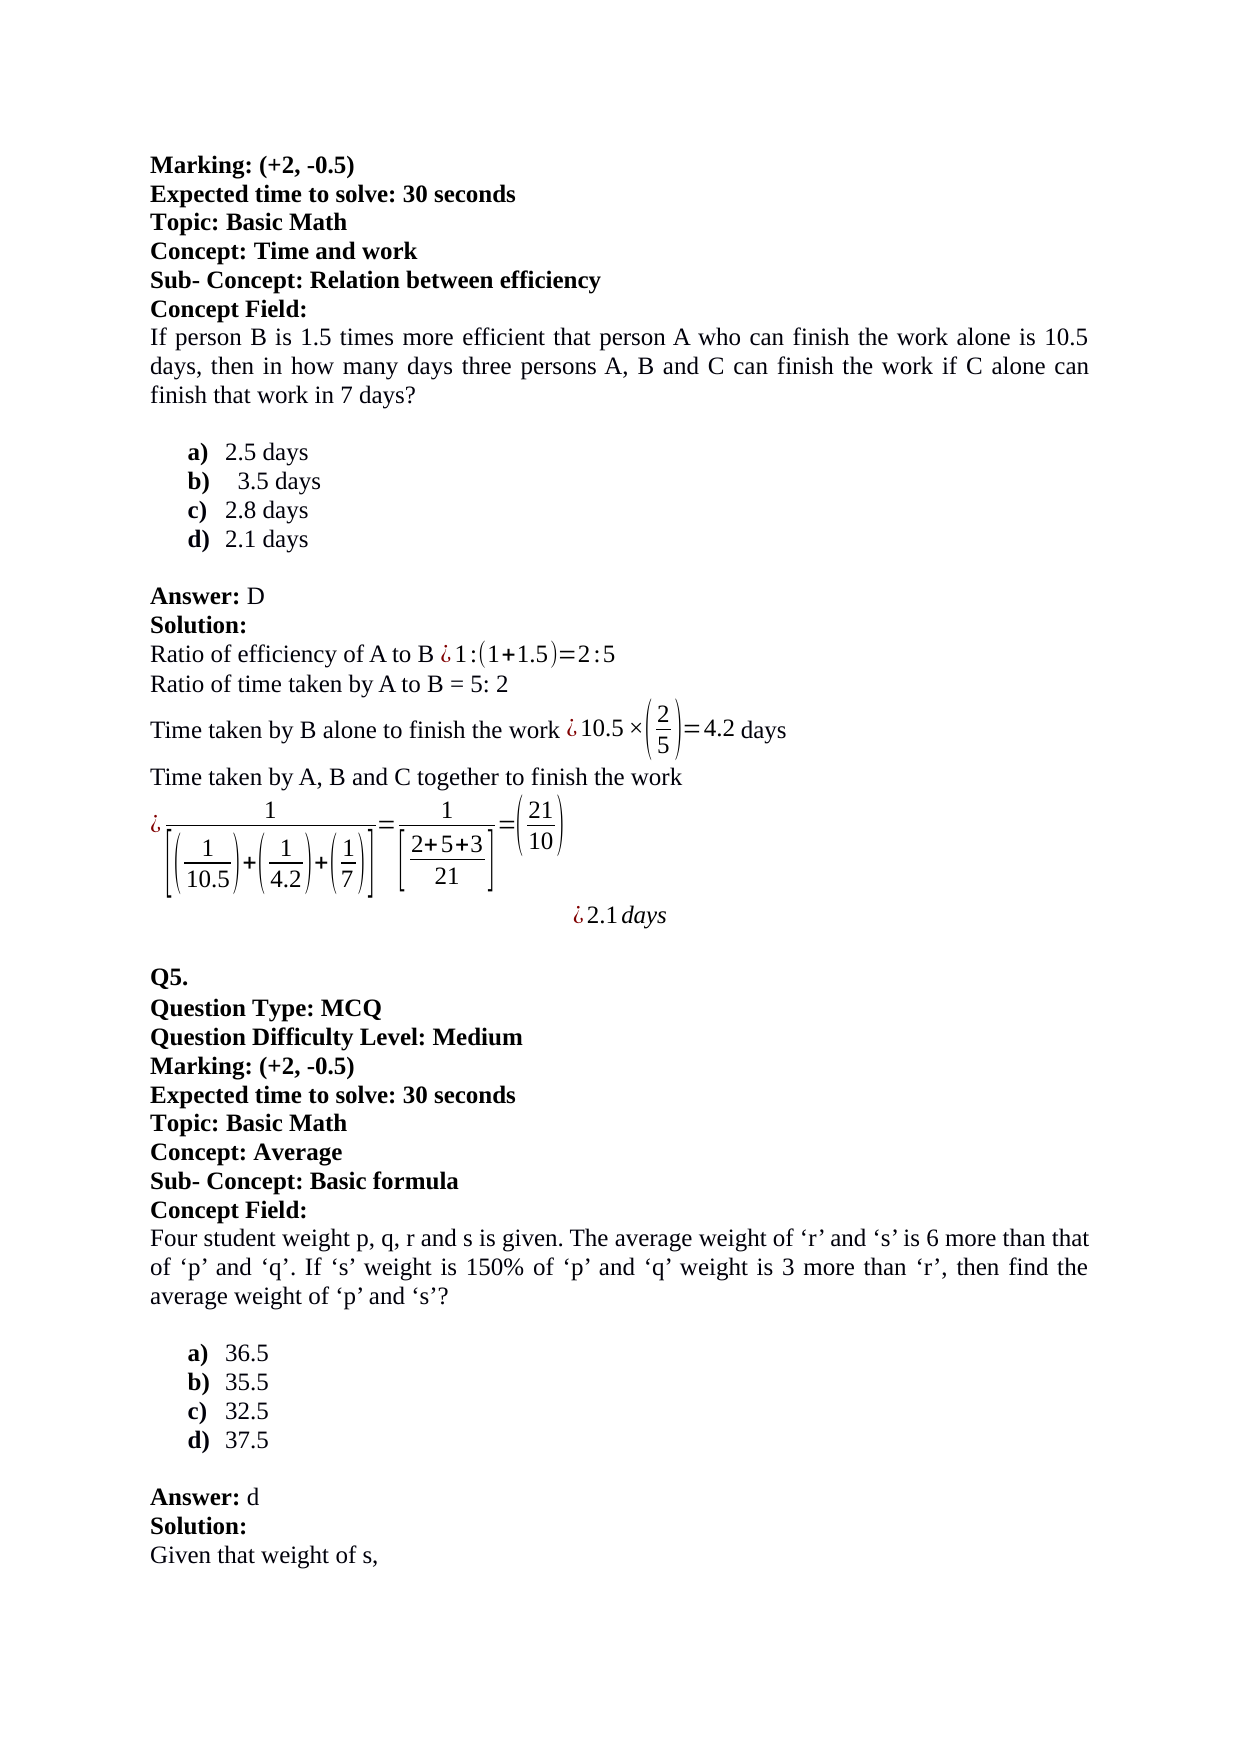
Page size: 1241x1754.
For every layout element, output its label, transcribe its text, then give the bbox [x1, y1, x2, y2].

text Four student weight p, q, r and s is given. The average weight of ‘r’ and ‘s’ is 6 more than that of ‘p’ and ‘q’. If ‘s’ weight is 150% of ‘p’ and ‘q’ weight is 3 more than ‘r’, then find the average weight of ‘p’ and ‘s’? [150, 1223, 1090, 1310]
text Q5. [150, 962, 1090, 991]
text Answer: D [150, 581, 1090, 610]
text Topic: Basic Math [150, 207, 1090, 236]
list 2.1 days [187, 524, 1090, 552]
text Question Difficulty Level: Medium [150, 1022, 1090, 1051]
list 37.5 [187, 1425, 1090, 1453]
text Concept: Average [150, 1137, 1090, 1166]
text Sub- Concept: Relation between efficiency [150, 265, 1090, 294]
text Expected time to solve: 30 seconds [150, 179, 1090, 207]
text Expected time to solve: 30 seconds [150, 1080, 1090, 1108]
text Given that weight of s, [150, 1540, 1090, 1568]
text Ratio of time taken by A to B = 5: 2 [150, 669, 1090, 697]
list 36.5 [187, 1338, 1090, 1367]
text If person B is 1.5 times more efficient that person A who can finish the work alone is 10.5 days, then in how many days three persons A, B and C can finish the work if C alone can finish that work in 7 days? [150, 322, 1090, 409]
text Solution: [150, 1511, 1090, 1540]
text Time taken by A, B and C together to finish the work [150, 762, 1090, 899]
list 3.5 days [187, 466, 1090, 495]
text Time taken by B alone to finish the work days [150, 697, 1090, 762]
text Sub- Concept: Basic formula [150, 1166, 1090, 1195]
text Concept: Time and work [150, 236, 1090, 265]
text Marking: (+2, -0.5) [150, 1051, 1090, 1080]
text Concept Field: [150, 294, 1090, 322]
text Question Type: MCQ [150, 993, 1090, 1022]
text Solution: [150, 610, 1090, 639]
text Answer: d [150, 1482, 1090, 1511]
text Concept Field: [150, 1195, 1090, 1223]
list 2.5 days [187, 437, 1090, 466]
text Marking: (+2, -0.5) [150, 150, 1090, 179]
list 35.5 [187, 1367, 1090, 1396]
text Topic: Basic Math [150, 1108, 1090, 1137]
list 32.5 [187, 1396, 1090, 1425]
list 2.8 days [187, 495, 1090, 524]
text Ratio of efficiency of A to B [150, 639, 1090, 669]
